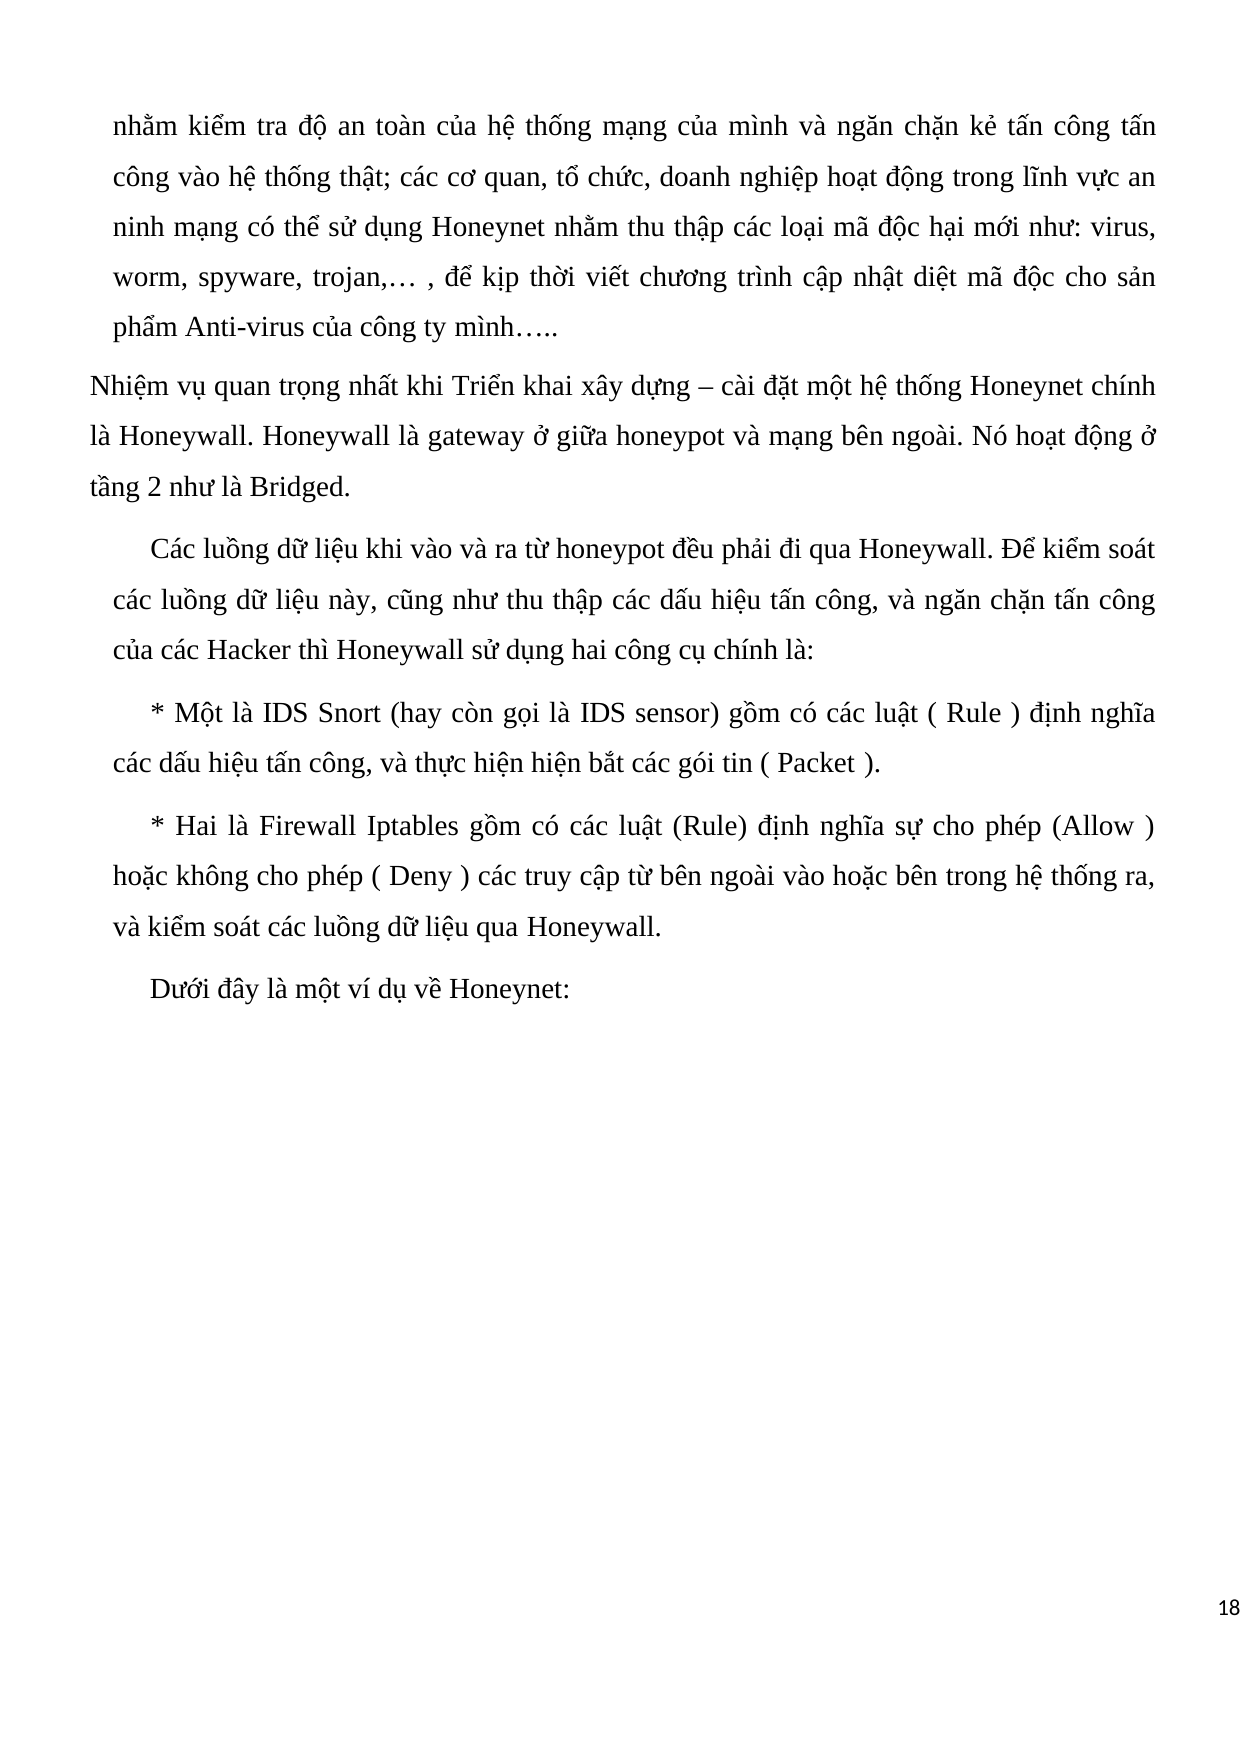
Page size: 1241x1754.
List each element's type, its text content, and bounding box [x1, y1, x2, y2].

list Một là IDS Snort (hay còn gọi là IDS sensor) gồm có các luật ( Rule ) định nghĩa các dấu hiệu tấn công, và thực hiện hiện bắt các gói tin ( Packet ). [113, 695, 1156, 779]
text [113, 108, 1158, 343]
list Hai là Firewall Iptables gồm có các luật (Rule) định nghĩa sự cho phép (Allow ) hoặc không cho phép ( Deny ) các truy cập từ bên ngoài vào hoặc bên trong hệ thống ra, và kiểm soát các luồng dữ liệu qua Honeywall. [113, 808, 1157, 942]
text Dưới đây là một ví dụ về Honeynet: [149, 972, 1240, 1005]
text Các luồng dữ liệu khi vào và ra từ honeypot đều phải đi qua Honeywall. Để kiểm soát các luồng dữ liệu này, cũng như thu thập các dấu hiệu tấn công, và ngăn chặn tấn công của các Hacker thì Honeywall sử dụng hai công cụ chính là: [113, 532, 1157, 666]
text Nhiệm vụ quan trọng nhất khi Triển khai xây dựng – cài đặt một hệ thống Honeynet chính là Honeywall. Honeywall là gateway ở giữa honeypot và mạng bên ngoài. Nó hoạt động ở tầng 2 như là Bridged. [89, 368, 1157, 502]
